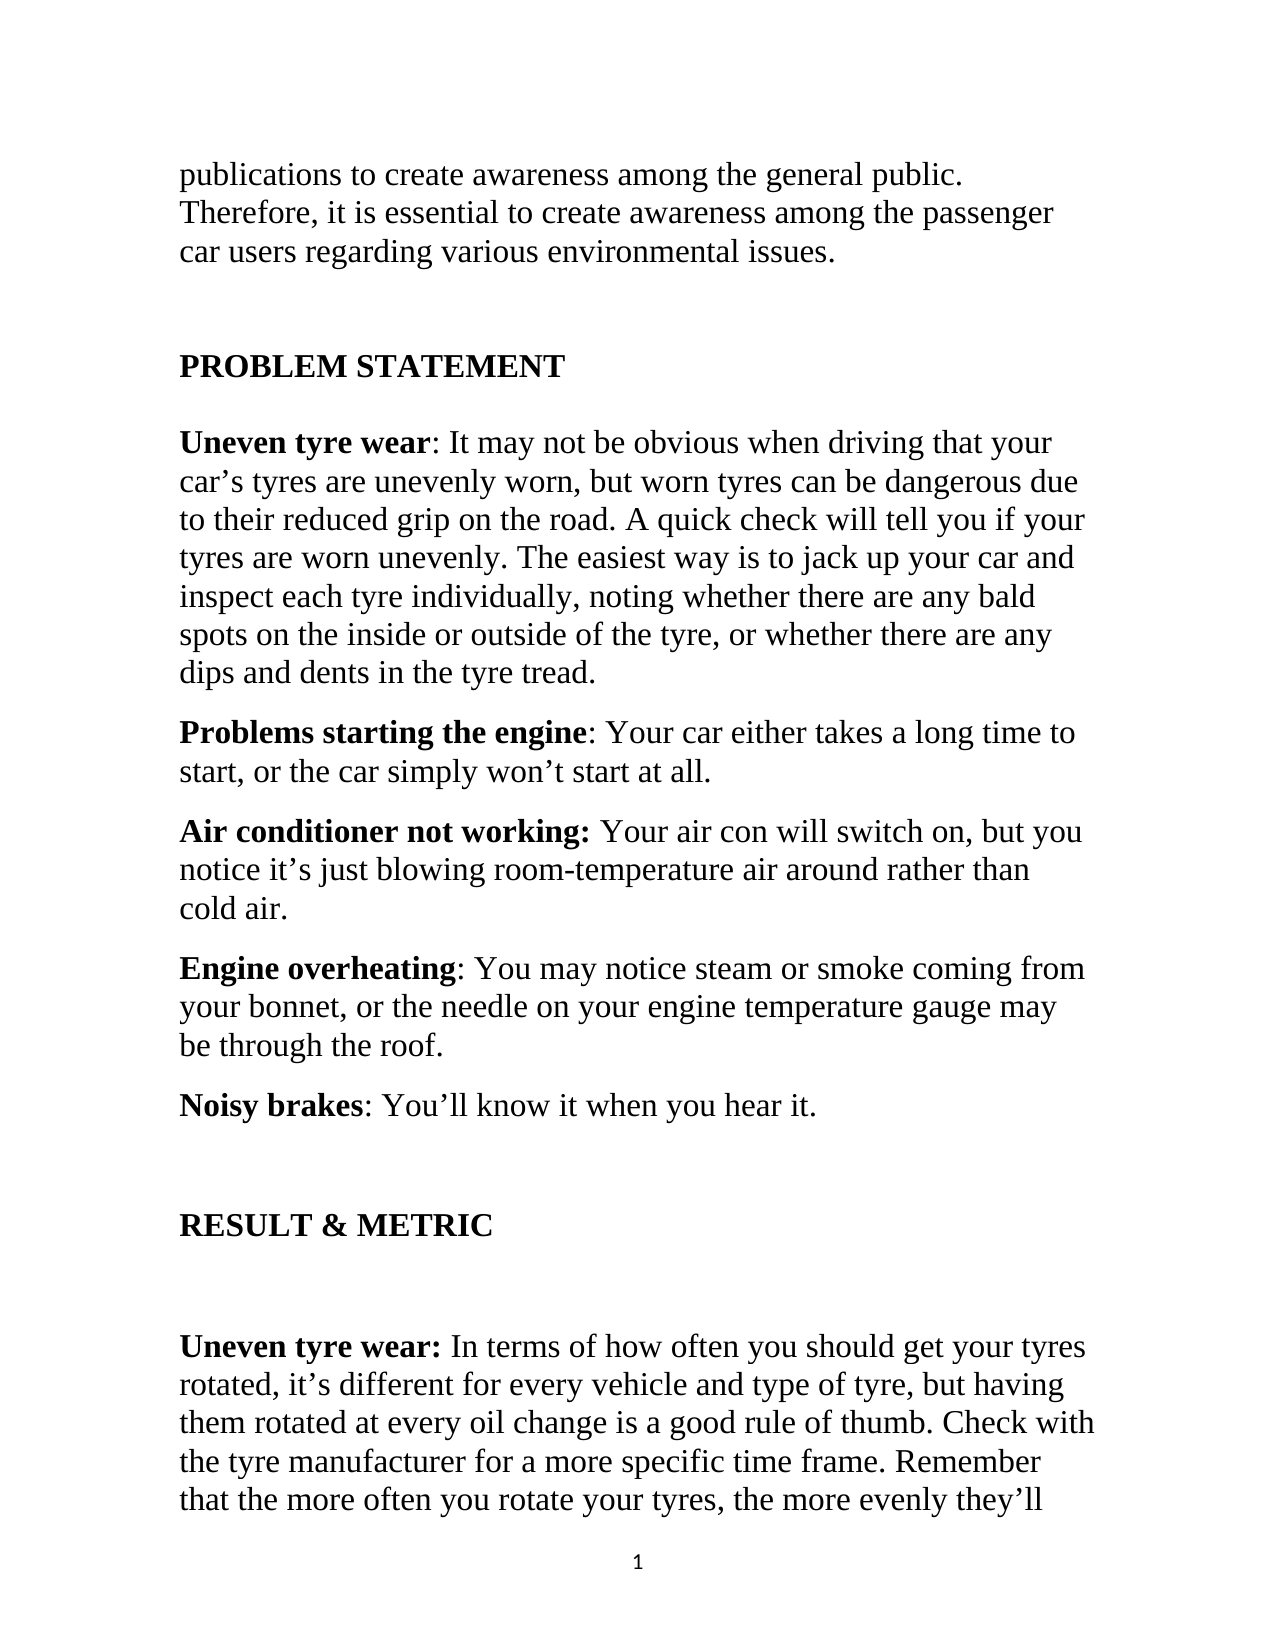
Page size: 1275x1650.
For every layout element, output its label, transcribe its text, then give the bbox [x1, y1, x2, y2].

text RESULT & METRIC [179, 1205, 1096, 1244]
text Air conditioner not working: Your air con will switch on, but you notice it’s just blowing room-temperature air around rather than cold air. [179, 811, 1096, 926]
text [179, 154, 1096, 269]
text Uneven tyre wear: It may not be obvious when driving that your car’s tyres are unevenly worn, but worn tyres can be dangerous due to their reduced grip on the road. A quick check will tell you if your tyres are worn unevenly. The easiest way is to jack up your car and inspect each tyre individually, noting whether there are any bald spots on the inside or outside of the tyre, or whether there are any dips and dents in the tyre tread. [179, 422, 1096, 691]
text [179, 1326, 1096, 1517]
text Engine overheating: You may notice steam or smoke coming from your bonnet, or the needle on your engine temperature gauge may be through the roof. [179, 948, 1096, 1063]
text PROBLEM STATEMENT [179, 346, 1096, 384]
text Noisy brakes: You’ll know it when you hear it. [179, 1085, 1096, 1123]
text Problems starting the engine: Your car either takes a long time to start, or the car simply won’t start at all. [179, 713, 1096, 789]
